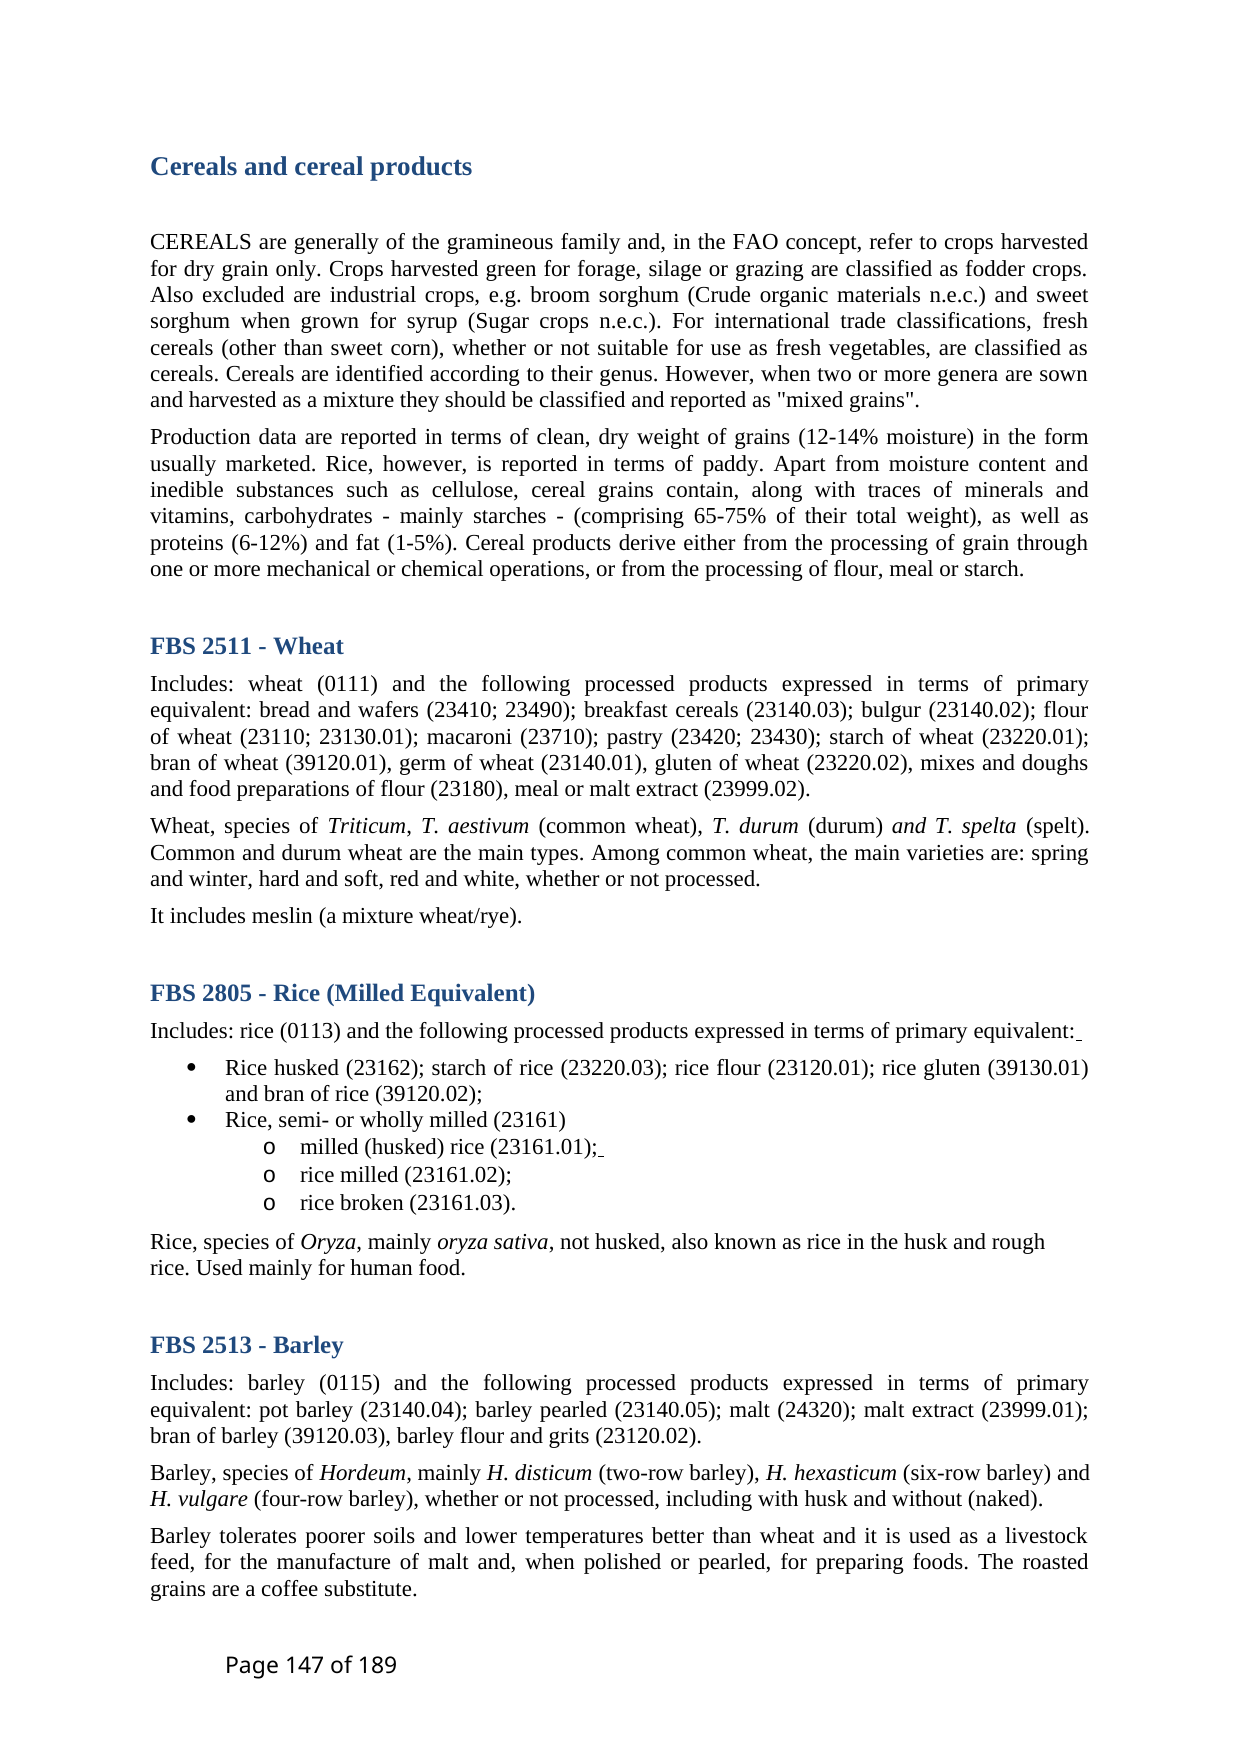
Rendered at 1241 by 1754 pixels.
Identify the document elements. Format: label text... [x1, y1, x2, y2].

text Barley tolerates poorer soils and lower temperatures better than wheat and it is used as a livestock feed, for the manufacture of malt and, when polished or pearled, for preparing foods. The roasted grains are a coffee substitute. [150, 1522, 1090, 1601]
text Includes: rice (0113) and the following processed products expressed in terms of primary equivalent: [150, 1017, 1090, 1043]
list Rice, semi- or wholly milled (23161) [187, 1106, 1090, 1133]
text Production data are reported in terms of clean, dry weight of grains (12-14% moisture) in the form usually marketed. Rice, however, is reported in terms of paddy. Apart from moisture content and inedible substances such as cellulose, cereal grains contain, along with traces of minerals and vitamins, carbohydrates - mainly starches - (comprising 65-75% of their total weight), as well as proteins (6-12%) and fat (1-5%). Cereal products derive either from the processing of grain through one or more mechanical or chemical operations, or from the processing of flour, meal or starch. [150, 423, 1090, 581]
list rice broken (23161.03). [262, 1189, 1090, 1217]
text Wheat, species of Triticum, T. aestivum (common wheat), T. durum (durum) and T. spelta (spelt). Common and durum wheat are the main types. Among common wheat, the main varieties are: spring and winter, hard and soft, red and white, whether or not processed. [150, 812, 1090, 891]
text Rice, species of Oryza, mainly oryza sativa, not husked, also known as rice in the husk and rough rice. Used mainly for human food. [150, 1228, 1090, 1281]
list milled (husked) rice (23161.01); [262, 1133, 1090, 1161]
subtitle FBS 2513 - Barley [150, 1330, 1090, 1359]
subtitle FBS 2511 - Wheat [150, 631, 1090, 660]
list Rice husked (23162); starch of rice (23220.03); rice flour (23120.01); rice gluten (39130.01) and bran of rice (39120.02); [187, 1054, 1090, 1106]
text Includes: barley (0115) and the following processed products expressed in terms of primary equivalent: pot barley (23140.04); barley pearled (23140.05); malt (24320); malt extract (23999.01); bran of barley (39120.03), barley flour and grits (23120.02). [150, 1369, 1090, 1448]
text CEREALS are generally of the gramineous family and, in the FAO concept, refer to crops harvested for dry grain only. Crops harvested green for forage, silage or grazing are classified as fodder crops. Also excluded are industrial crops, e.g. broom sorghum (Crude organic materials n.e.c.) and sweet sorghum when grown for syrup (Sugar crops n.e.c.). For international trade classifications, fresh cereals (other than sweet corn), whether or not suitable for use as fresh vegetables, are classified as cereals. Cereals are identified according to their genus. However, when two or more genera are sown and harvested as a mixture they should be classified and reported as "mixed grains". [150, 228, 1090, 413]
subtitle Cereals and cereal products [150, 150, 1090, 181]
subtitle FBS 2805 - Rice (Milled Equivalent) [150, 978, 1090, 1006]
text Barley, species of Hordeum, mainly H. disticum (two-row barley), H. hexasticum (six-row barley) and H. vulgare (four-row barley), whether or not processed, including with husk and without (naked). [150, 1459, 1090, 1511]
text It includes meslin (a mixture wheat/rye). [150, 902, 1090, 928]
text Includes: wheat (0111) and the following processed products expressed in terms of primary equivalent: bread and wafers (23410; 23490); breakfast cereals (23140.03); bulgur (23140.02); flour of wheat (23110; 23130.01); macaroni (23710); pastry (23420; 23430); starch of wheat (23220.01); bran of wheat (39120.01), germ of wheat (23140.01), gluten of wheat (23220.02), mixes and doughs and food preparations of flour (23180), meal or malt extract (23999.02). [150, 670, 1090, 802]
list rice milled (23161.02); [262, 1161, 1090, 1189]
